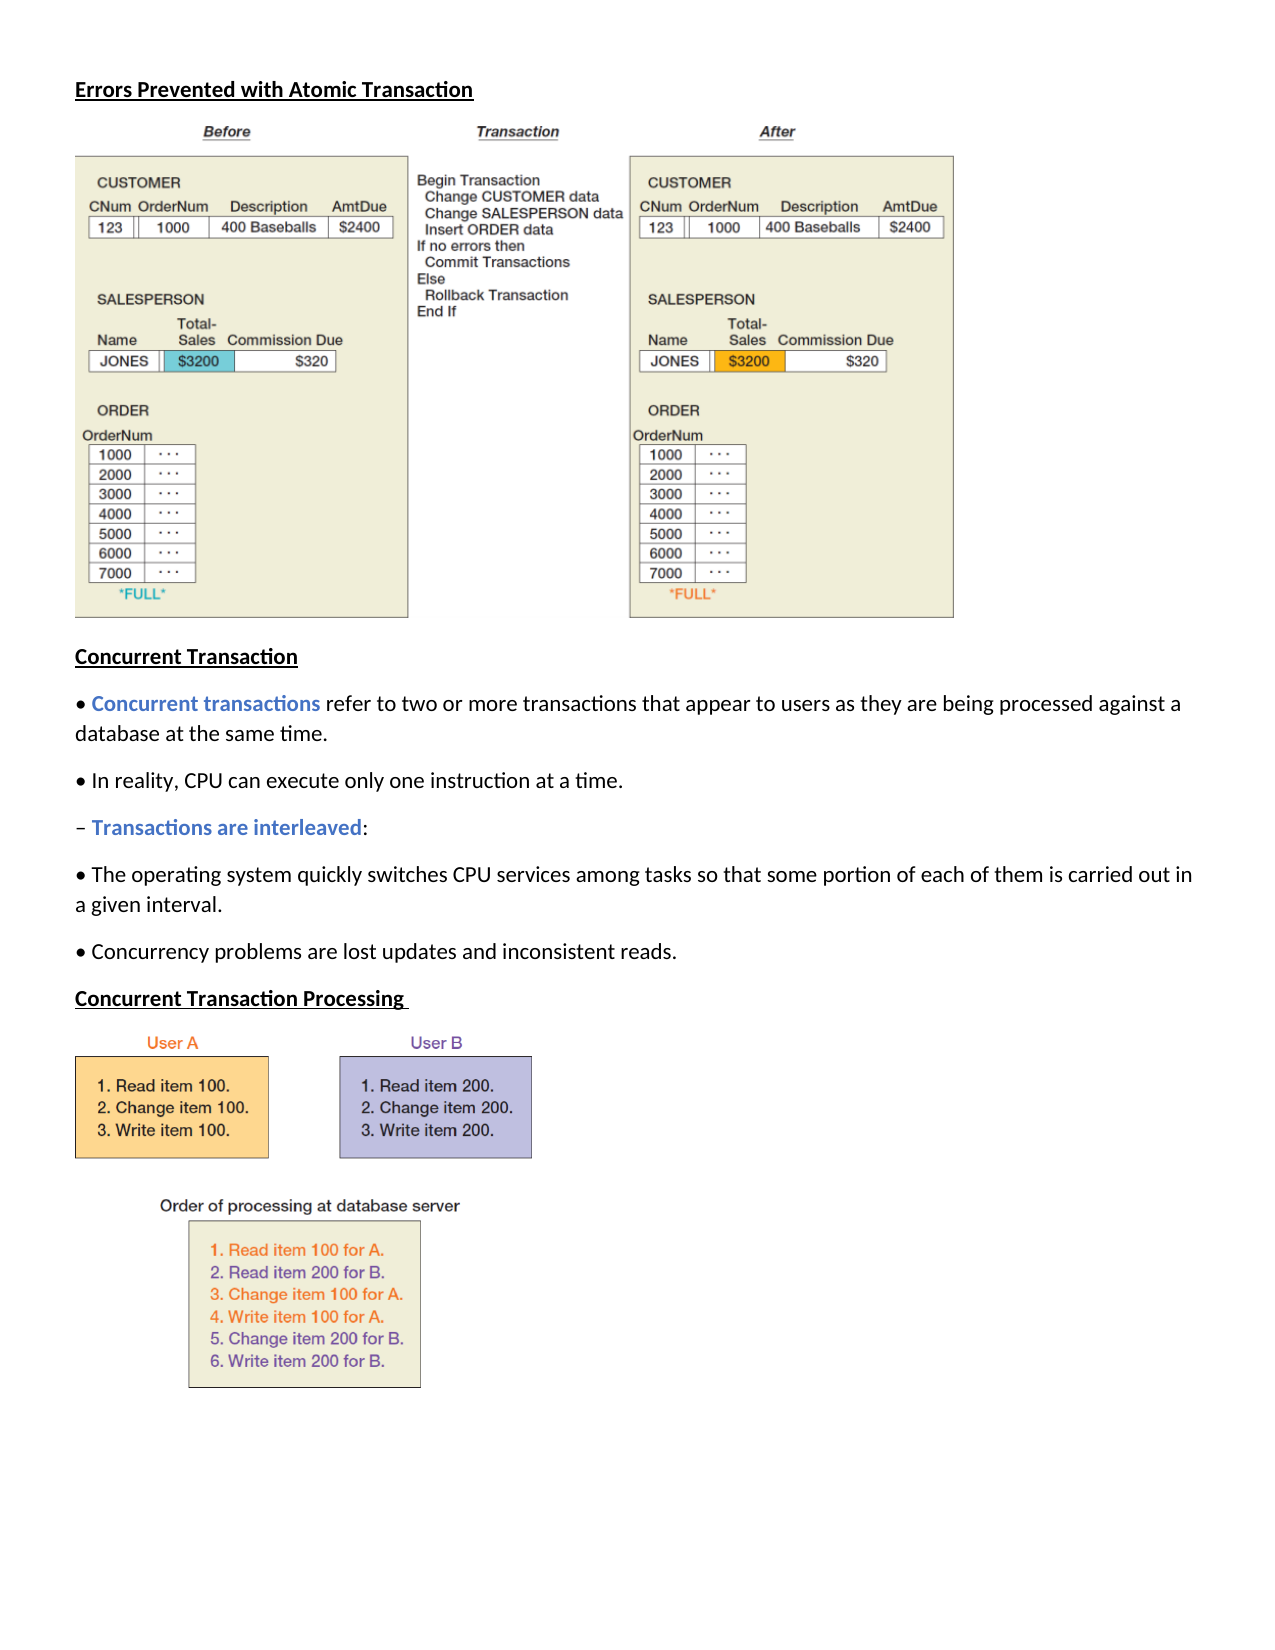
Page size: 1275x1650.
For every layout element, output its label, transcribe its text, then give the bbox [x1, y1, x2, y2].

text • Concurrent transactions refer to two or more transactions that appear to users as they are being processed against a database at the same time. [75, 689, 1200, 747]
text – Transactions are interleaved: [75, 813, 1200, 841]
text • The operating system quickly switches CPU services among tasks so that some portion of each of them is carried out in a given interval. [75, 860, 1200, 918]
text Concurrent Transaction Processing [75, 984, 1200, 1012]
text • In reality, CPU can execute only one instruction at a time. [75, 766, 1200, 794]
text Concurrent Transaction [75, 642, 1200, 670]
picture [75, 1030, 536, 1391]
picture [75, 121, 960, 624]
text • Concurrency problems are lost updates and inconsistent reads. [75, 937, 1200, 965]
text Errors Prevented with Atomic Transaction [75, 75, 1200, 103]
